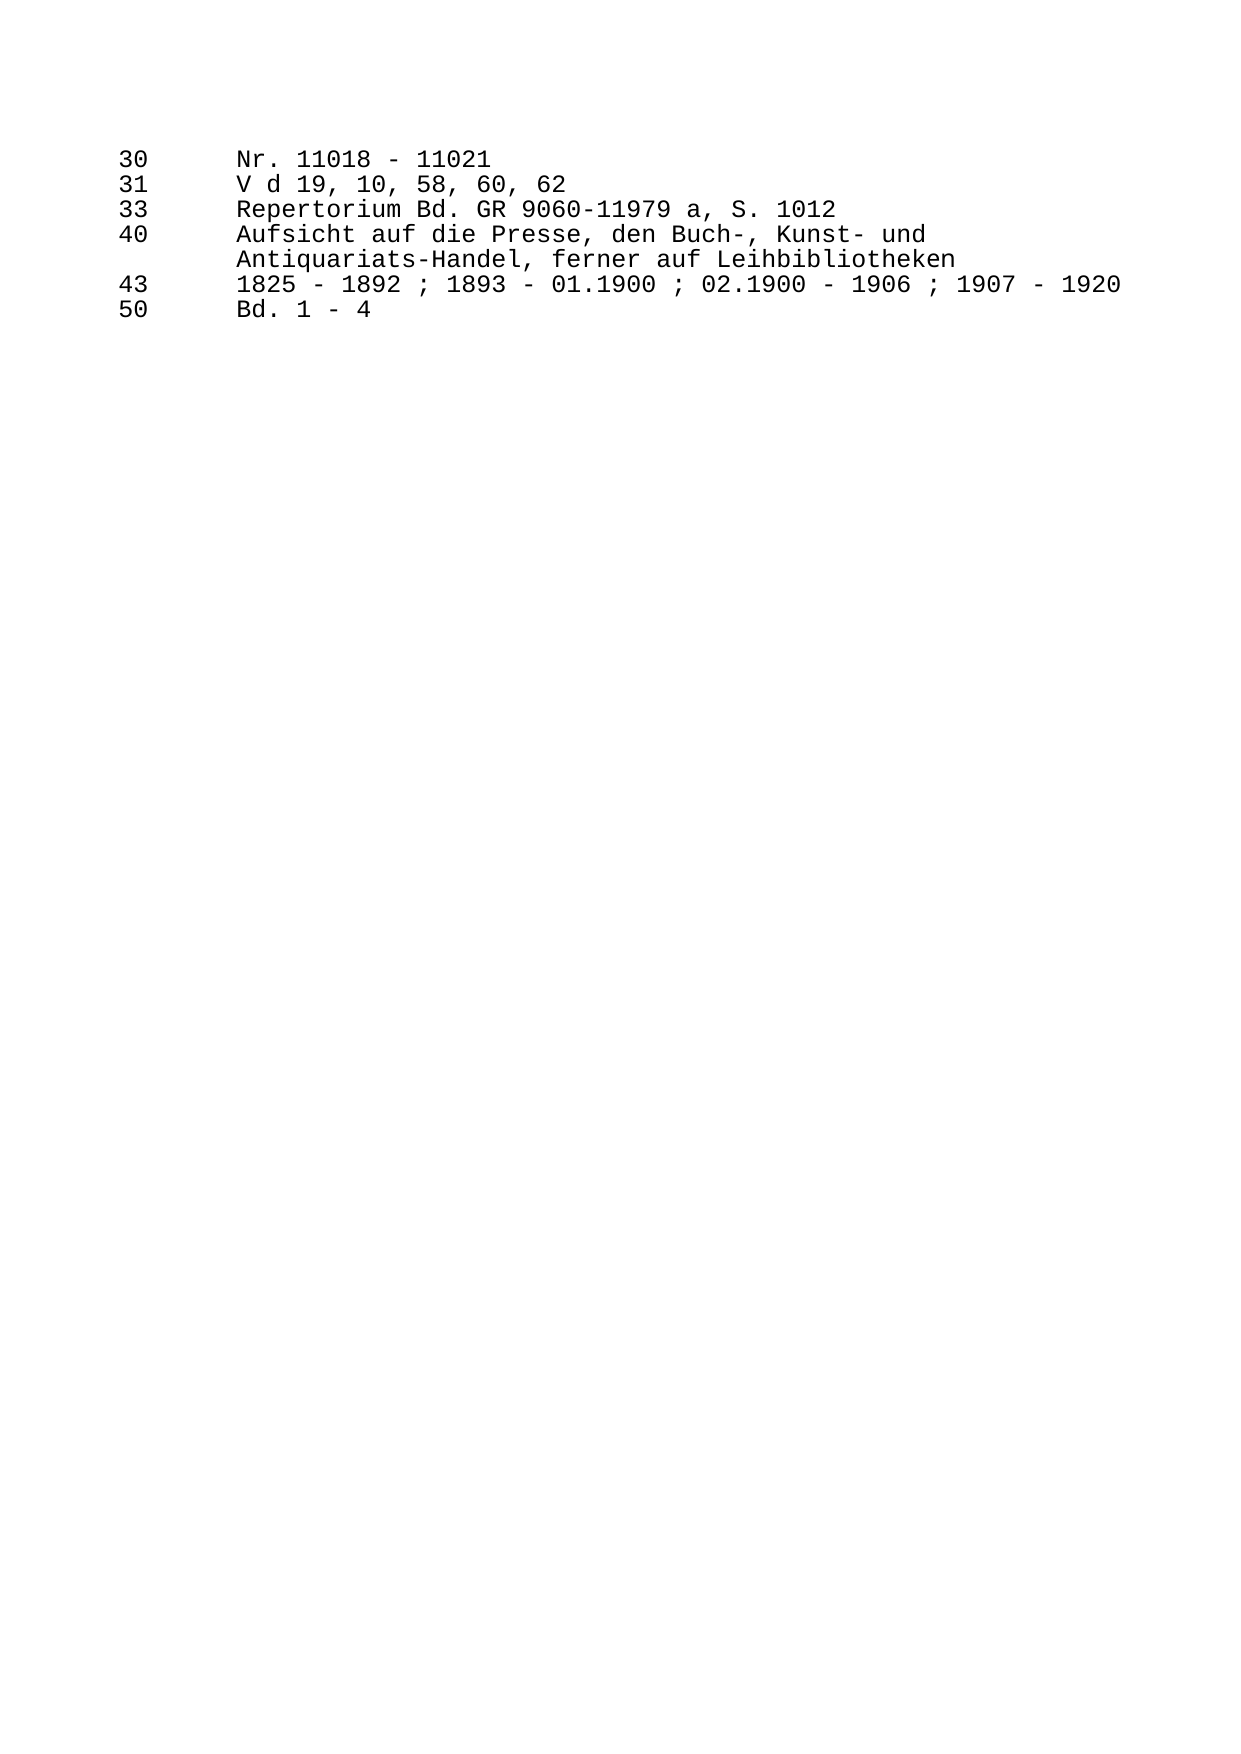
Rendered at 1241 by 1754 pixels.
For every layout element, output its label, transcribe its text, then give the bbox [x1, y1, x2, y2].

text 31 V d 19, 10, 58, 60, 62 [118, 173, 1122, 198]
text 30 Nr. 11018 - 11021 [118, 148, 1122, 173]
text 43 1825 - 1892 ; 1893 - 01.1900 ; 02.1900 - 1906 ; 1907 - 1920 [118, 273, 1122, 298]
text 50 Bd. 1 - 4 [118, 298, 1122, 323]
text 33 Repertorium Bd. GR 9060-11979 a, S. 1012 [118, 198, 1122, 223]
text 40 s[Aufsicht auf die s[Presse]s, den s[Buch<handel>]s-, s[Kunst<handel>]s- und s[Antiquariats-Handel]s, ferner auf s[Leihbibliothek]sen]s [118, 223, 1122, 273]
